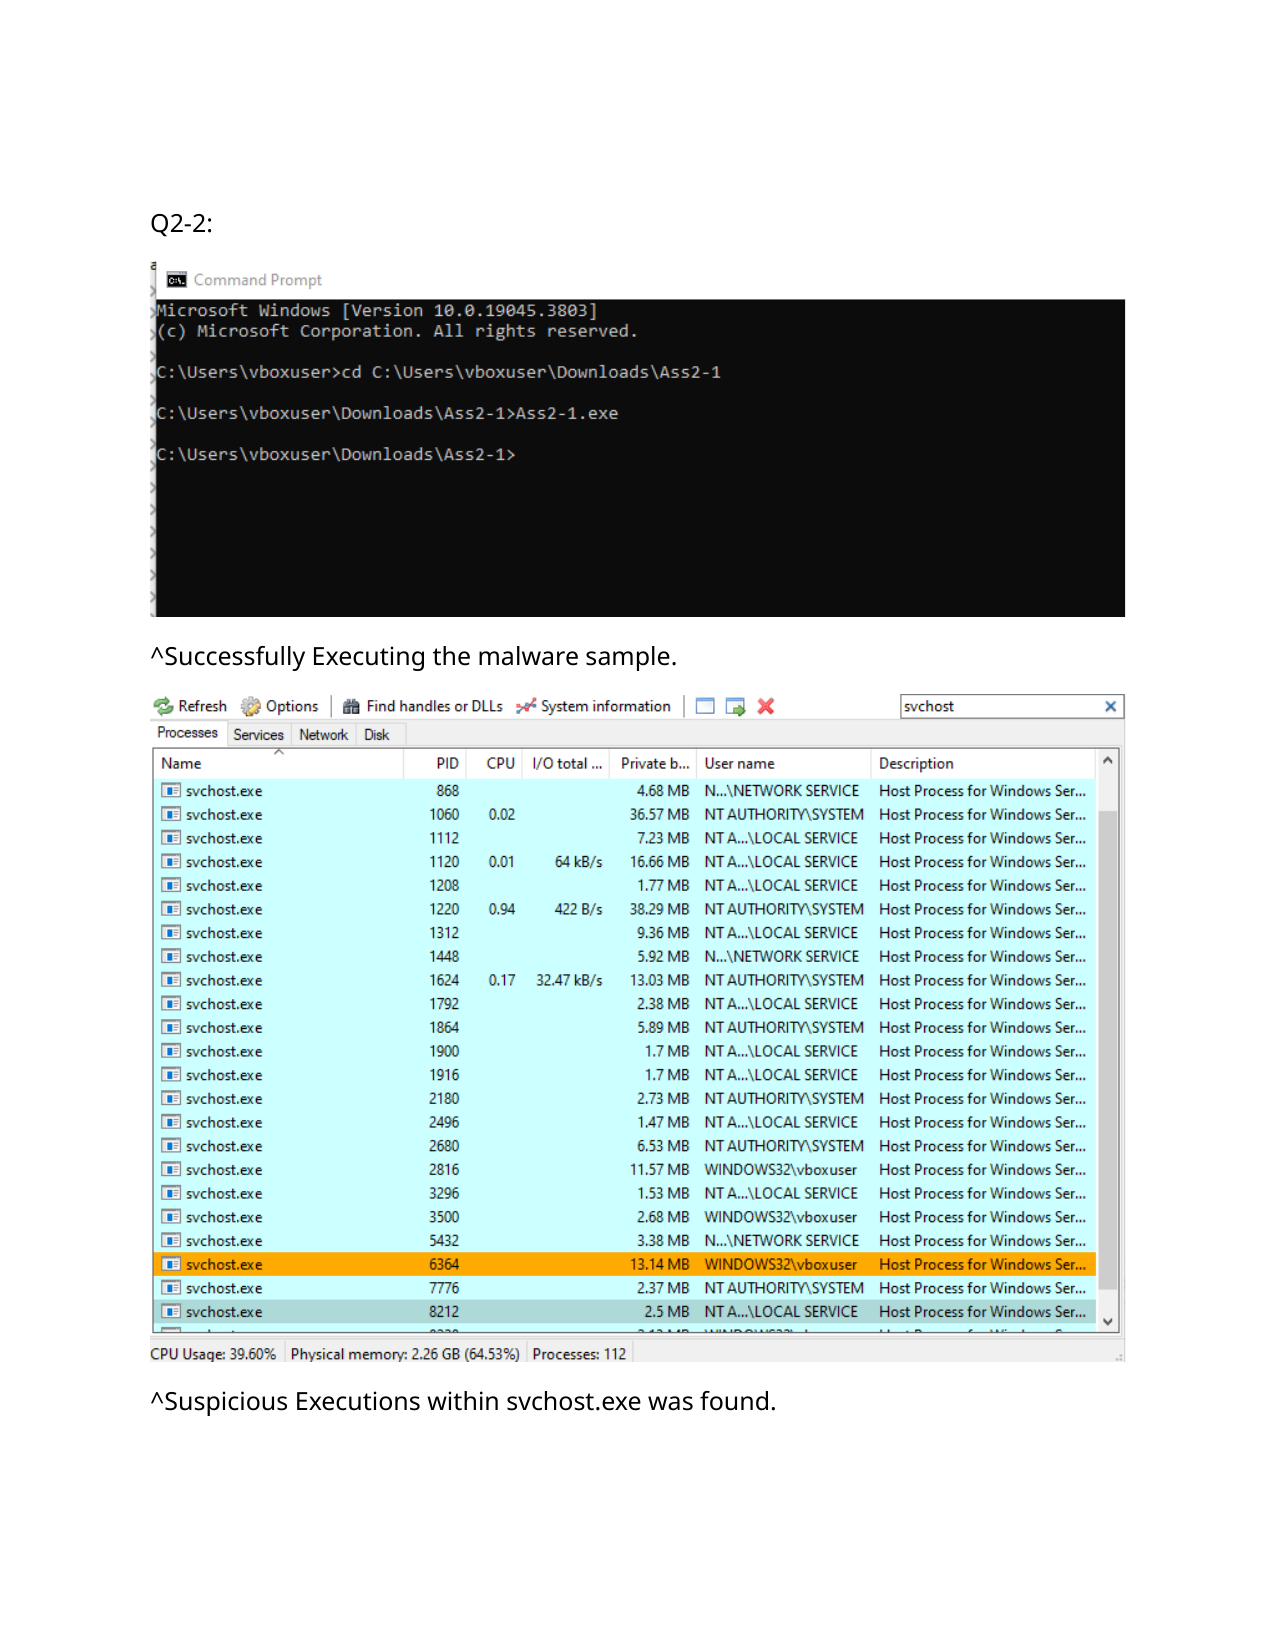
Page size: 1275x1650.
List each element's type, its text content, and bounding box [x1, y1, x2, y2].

picture [150, 261, 1125, 617]
text ^Successfully Executing the malware sample. [150, 639, 1125, 673]
text ^Suspicious Executions within svchost.exe was found. [150, 1384, 1125, 1418]
picture [150, 694, 1125, 1362]
text Q2-2: [150, 206, 1125, 240]
